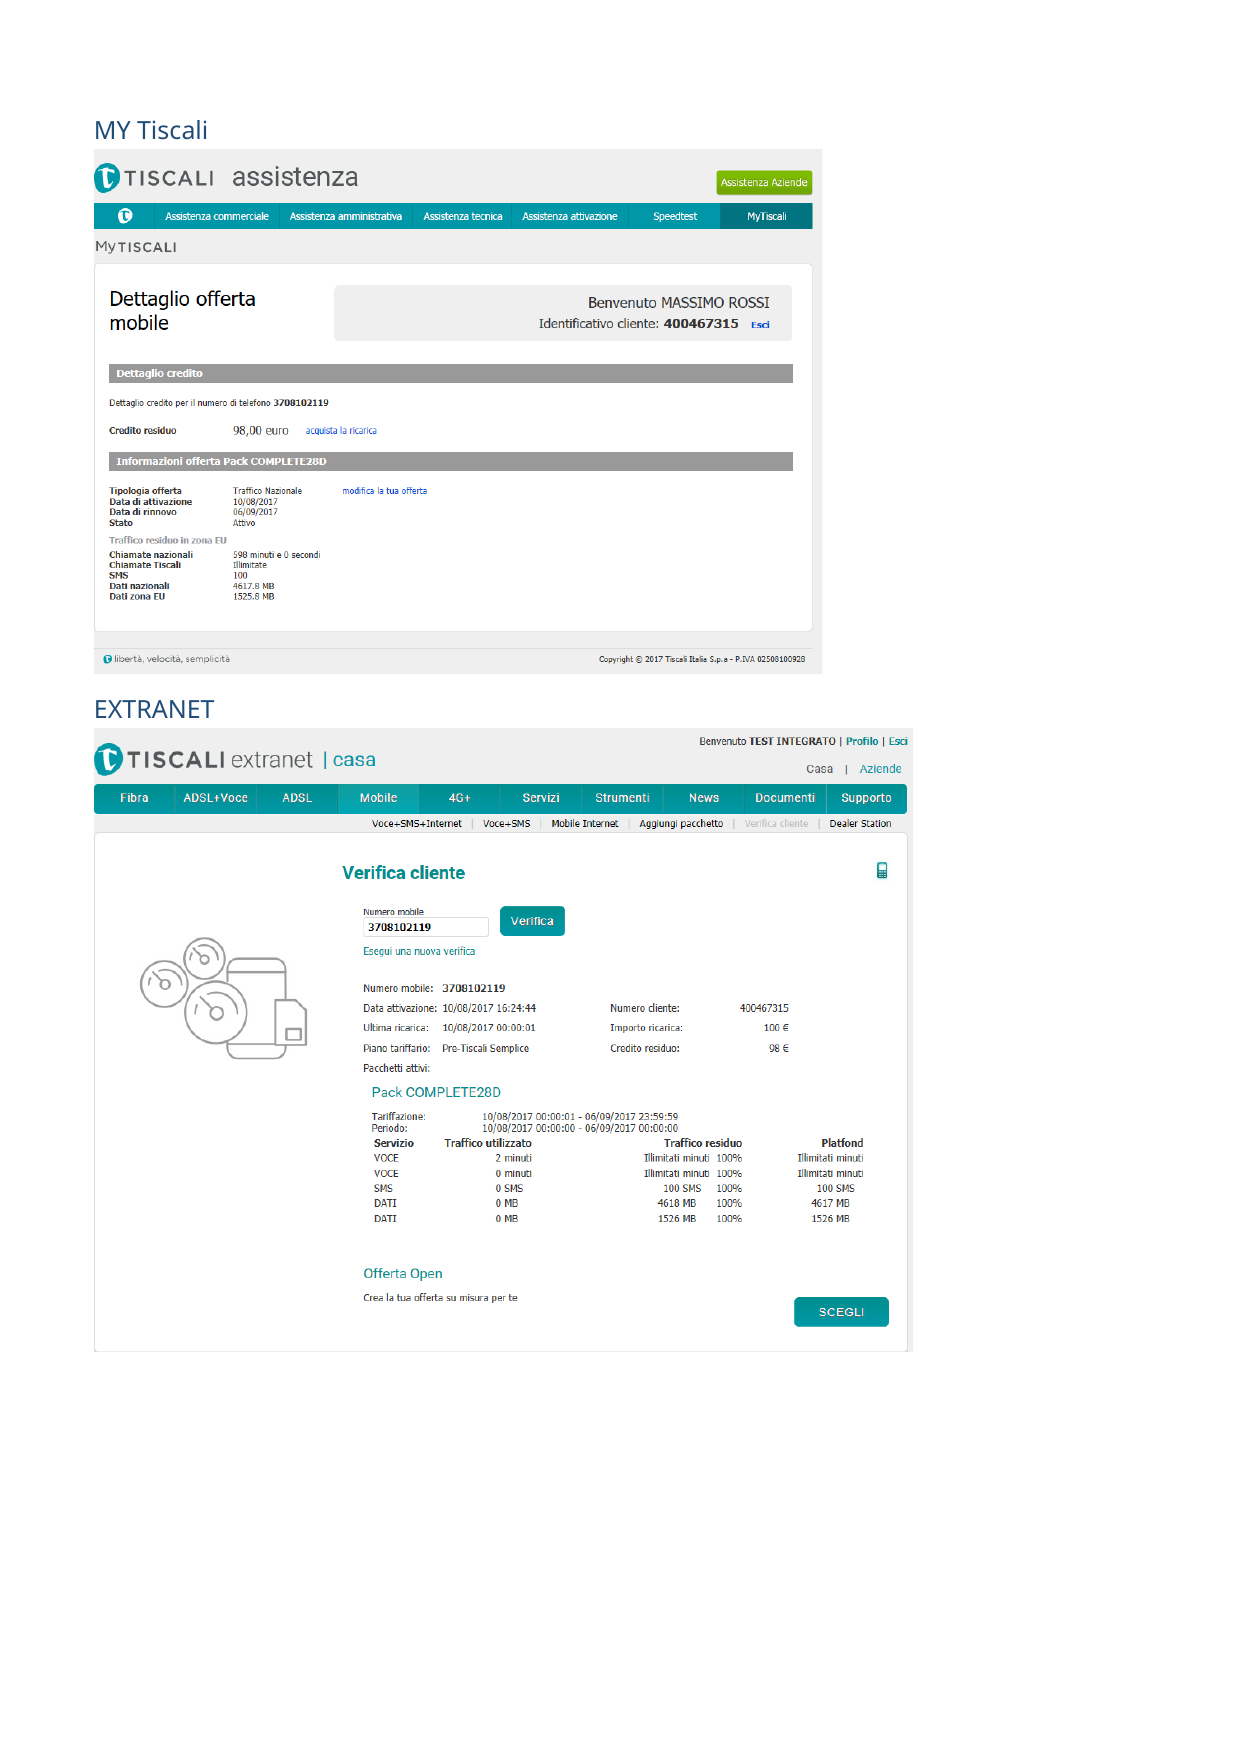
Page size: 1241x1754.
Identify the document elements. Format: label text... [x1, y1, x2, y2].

subtitle EXTRANET [94, 692, 1153, 726]
picture [93, 149, 823, 674]
picture [93, 728, 913, 1352]
subtitle MY Tiscali [94, 112, 1153, 147]
